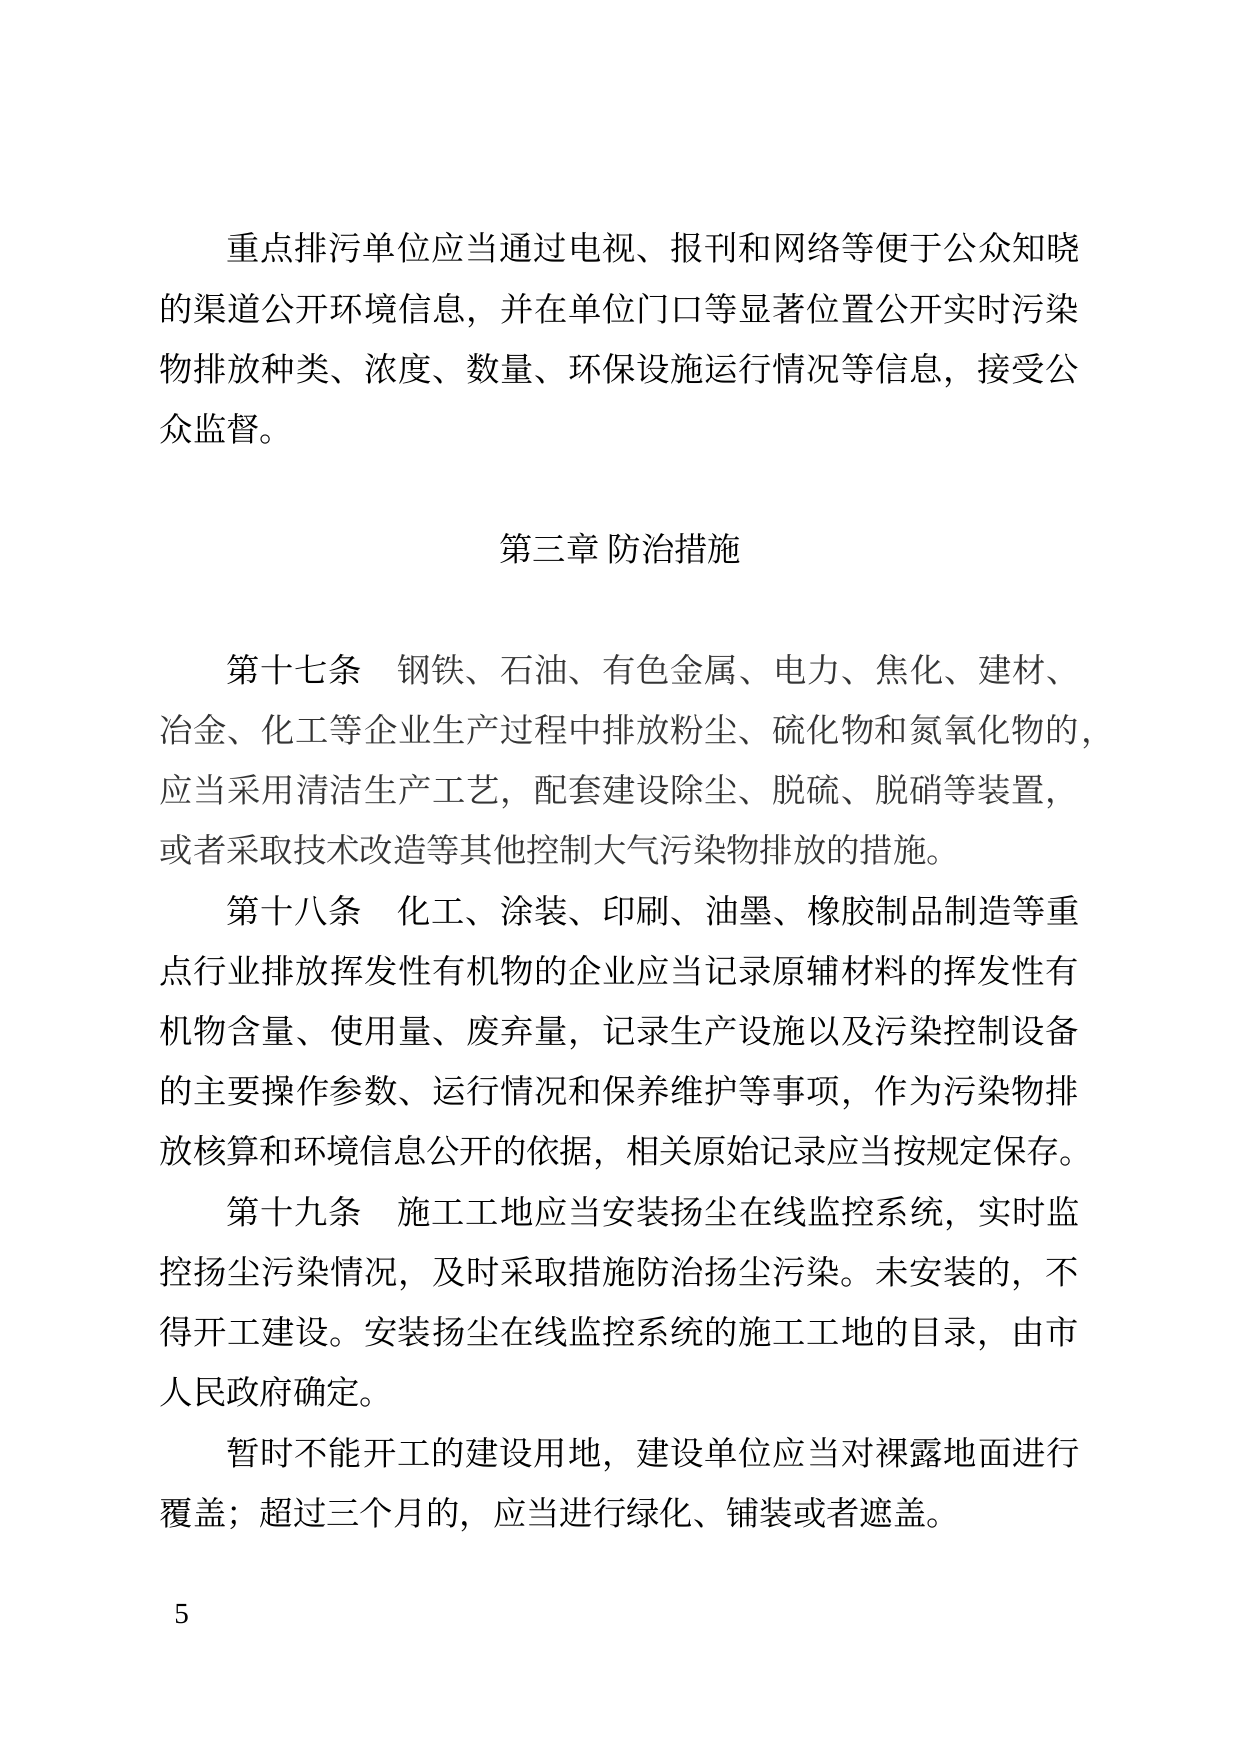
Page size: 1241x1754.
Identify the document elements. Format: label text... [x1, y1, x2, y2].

text 暂时不能开工的建设用地，建设单位应当对裸露地面进行覆盖；超过三个月的，应当进行绿化、铺装或者遮盖。 [159, 1417, 1081, 1537]
text 第十八条 化工、涂装、印刷、油墨、橡胶制品制造等重点行业排放挥发性有机物的企业应当记录原辅材料的挥发性有机物含量、使用量、废弃量，记录生产设施以及污染控制设备的主要操作参数、运行情况和保养维护等事项，作为污染物排放核算和环境信息公开的依据，相关原始记录应当按规定保存。 [159, 875, 1081, 1176]
text 第三章 防治措施 [159, 514, 1081, 574]
text 重点排污单位应当通过电视、报刊和网络等便于公众知晓的渠道公开环境信息，并在单位门口等显著位置公开实时污染物排放种类、浓度、数量、环保设施运行情况等信息，接受公众监督。 [159, 213, 1081, 453]
text 第十七条 钢铁、石油、有色金属、电力、焦化、建材、冶金、化工等企业生产过程中排放粉尘、硫化物和氮氧化物的，应当采用清洁生产工艺，配套建设除尘、脱硫、脱硝等装置，或者采取技术改造等其他控制大气污染物排放的措施。 [159, 634, 1081, 875]
text 第十九条 施工工地应当安装扬尘在线监控系统，实时监控扬尘污染情况，及时采取措施防治扬尘污染。未安装的，不得开工建设。安装扬尘在线监控系统的施工工地的目录，由市人民政府确定。 [159, 1176, 1081, 1417]
